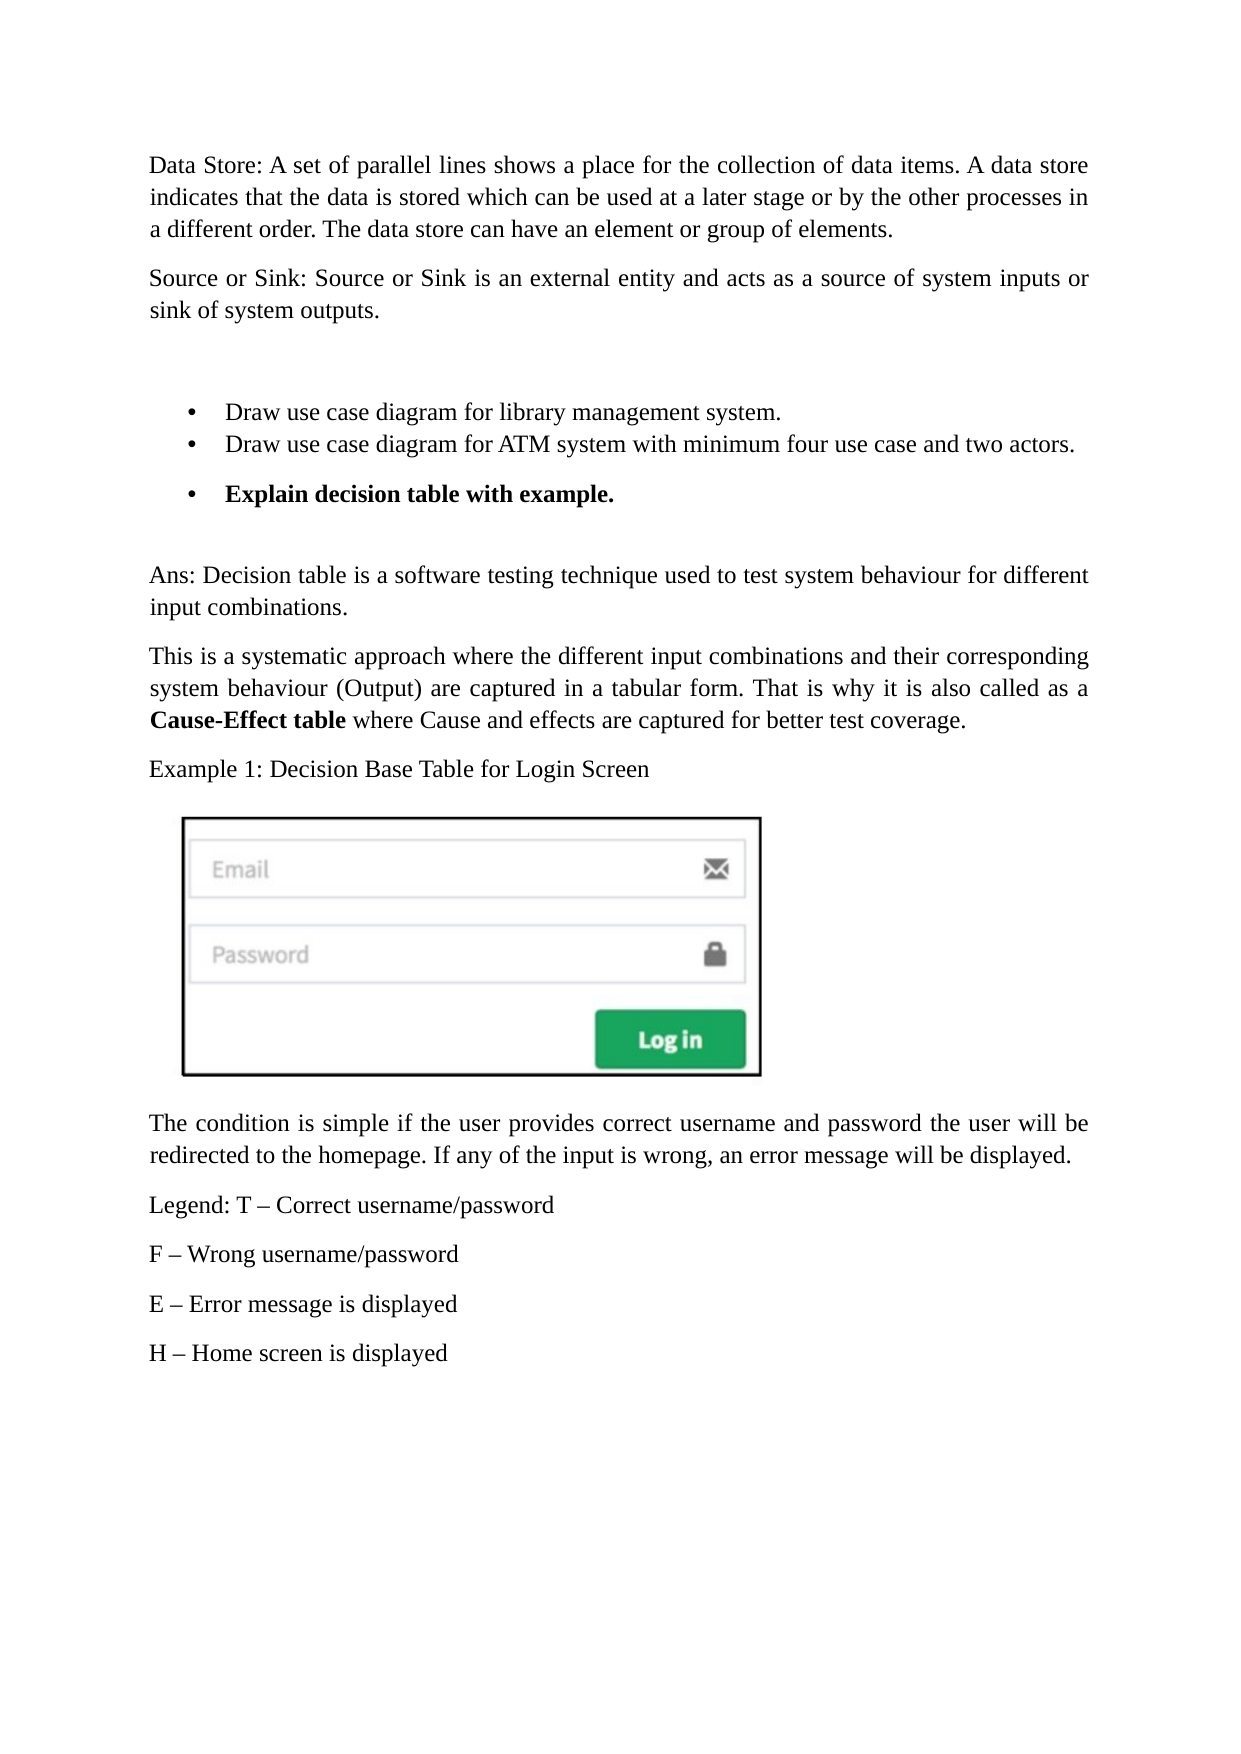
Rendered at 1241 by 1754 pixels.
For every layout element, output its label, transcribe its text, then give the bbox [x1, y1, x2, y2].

text This is a systematic approach where the different input combinations and their corresponding system behaviour (Output) are captured in a tabular form. That is why it is also called as a Cause-Effect table where Cause and effects are captured for better test coverage. [148, 641, 1090, 733]
text Data Store: A set of parallel lines shows a place for the collection of data items. A data store indicates that the data is stored which can be used at a later stage or by the other processes in a different order. The data store can have an element or group of elements. [148, 150, 1090, 242]
text Source or Sink: Source or Sink is an external entity and acts as a source of system inputs or sink of system outputs. [148, 263, 1090, 324]
text F – Wrong username/password [148, 1239, 1090, 1268]
text E – Error message is displayed [148, 1289, 1090, 1317]
text Ans: Decision table is a software testing technique used to test system behaviour for different input combinations. [148, 560, 1090, 620]
text The condition is simple if the user provides correct username and password the user will be redirected to the homepage. If any of the input is wrong, an error message will be displayed. [148, 1108, 1090, 1169]
list Draw use case diagram for ATM system with minimum four use case and two actors. [187, 429, 1090, 458]
text Example 1: Decision Base Table for Login Screen [148, 754, 1090, 783]
text Legend: T – Correct username/password [148, 1190, 1090, 1218]
list Explain decision table with example. [187, 479, 1090, 508]
text H – Home screen is displayed [148, 1338, 1090, 1367]
picture [153, 797, 788, 1093]
list Draw use case diagram for library management system. [187, 397, 1090, 426]
